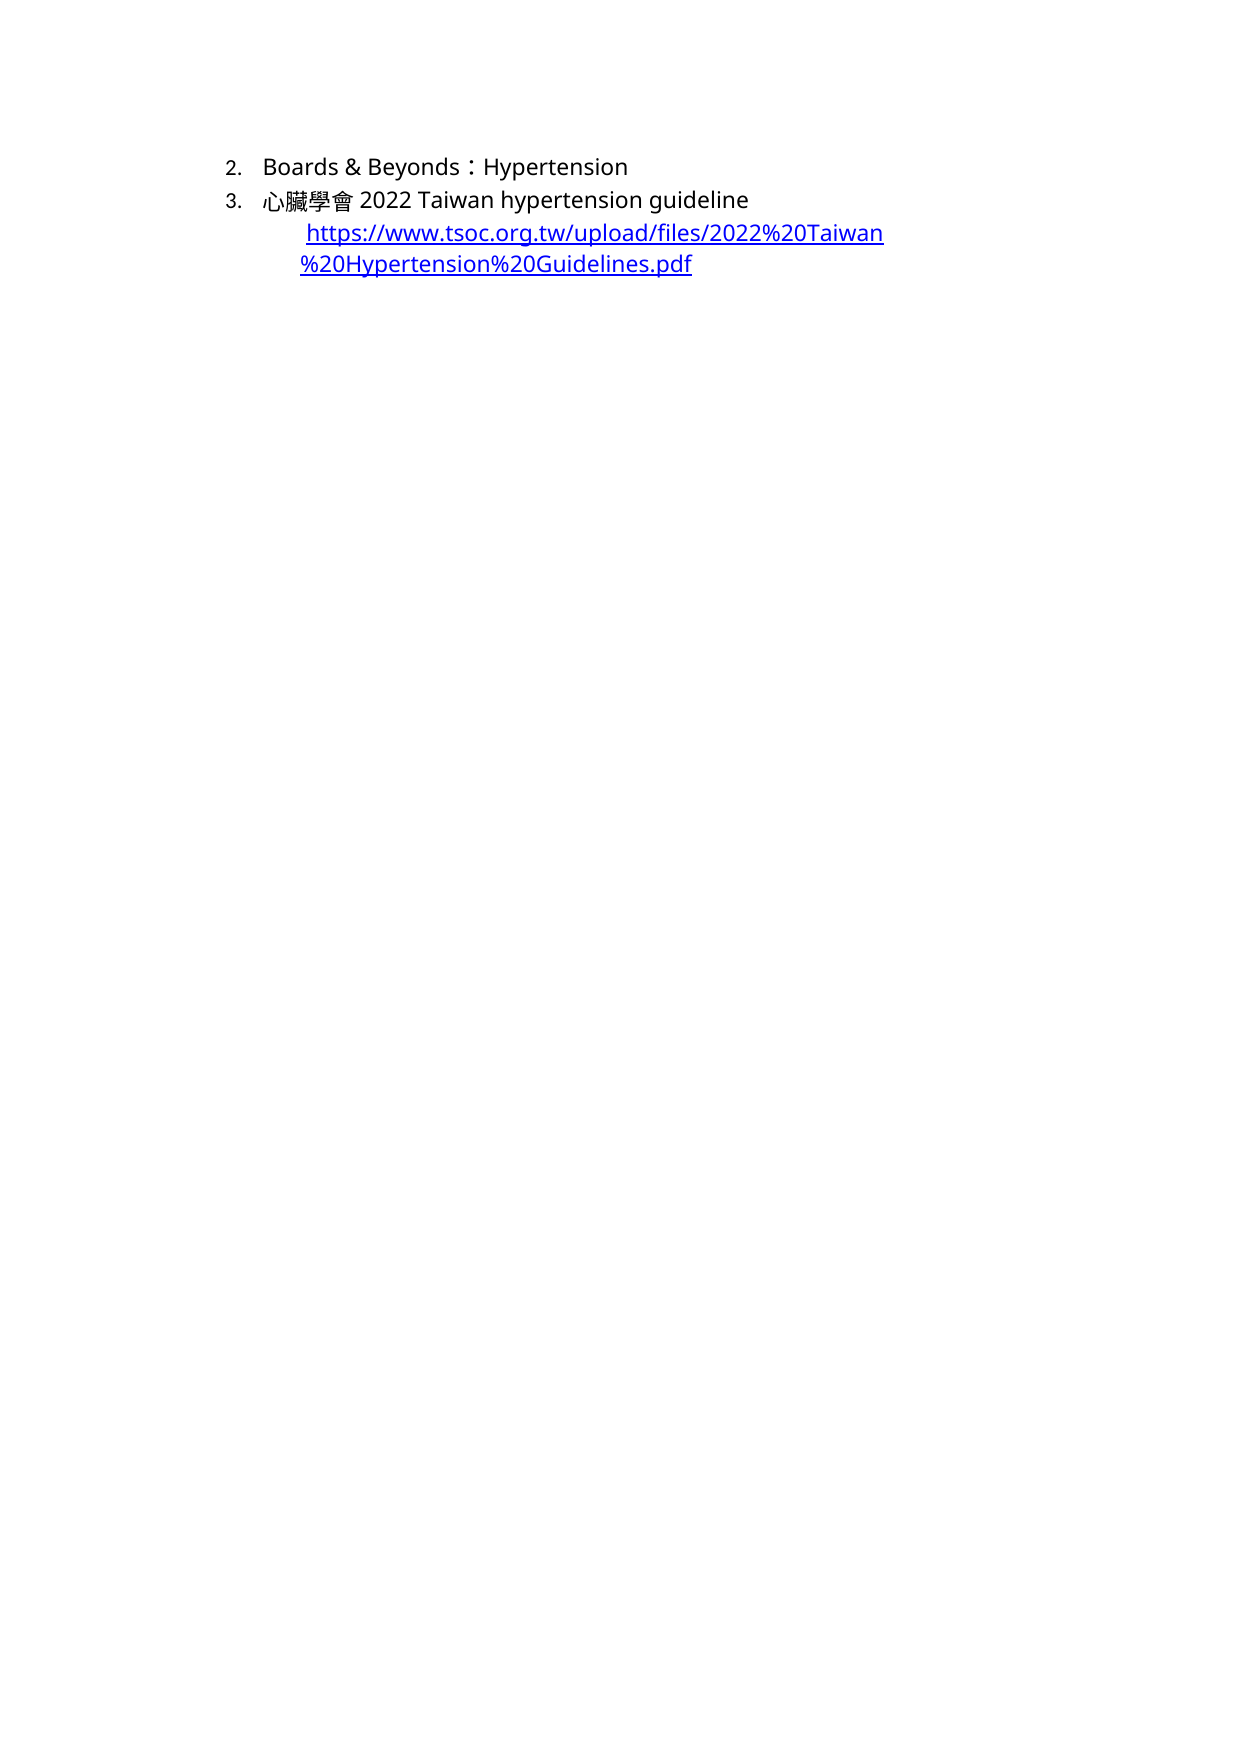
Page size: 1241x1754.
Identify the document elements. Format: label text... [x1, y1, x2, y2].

list Boards & Beyonds：Hypertension [225, 150, 1053, 183]
list 心臟學會 2022 Taiwan hypertension guideline [225, 183, 1053, 217]
text https://www.tsoc.org.tw/upload/files/2022%20Taiwan%20Hypertension%20Guidelines.pdf [300, 217, 1053, 279]
